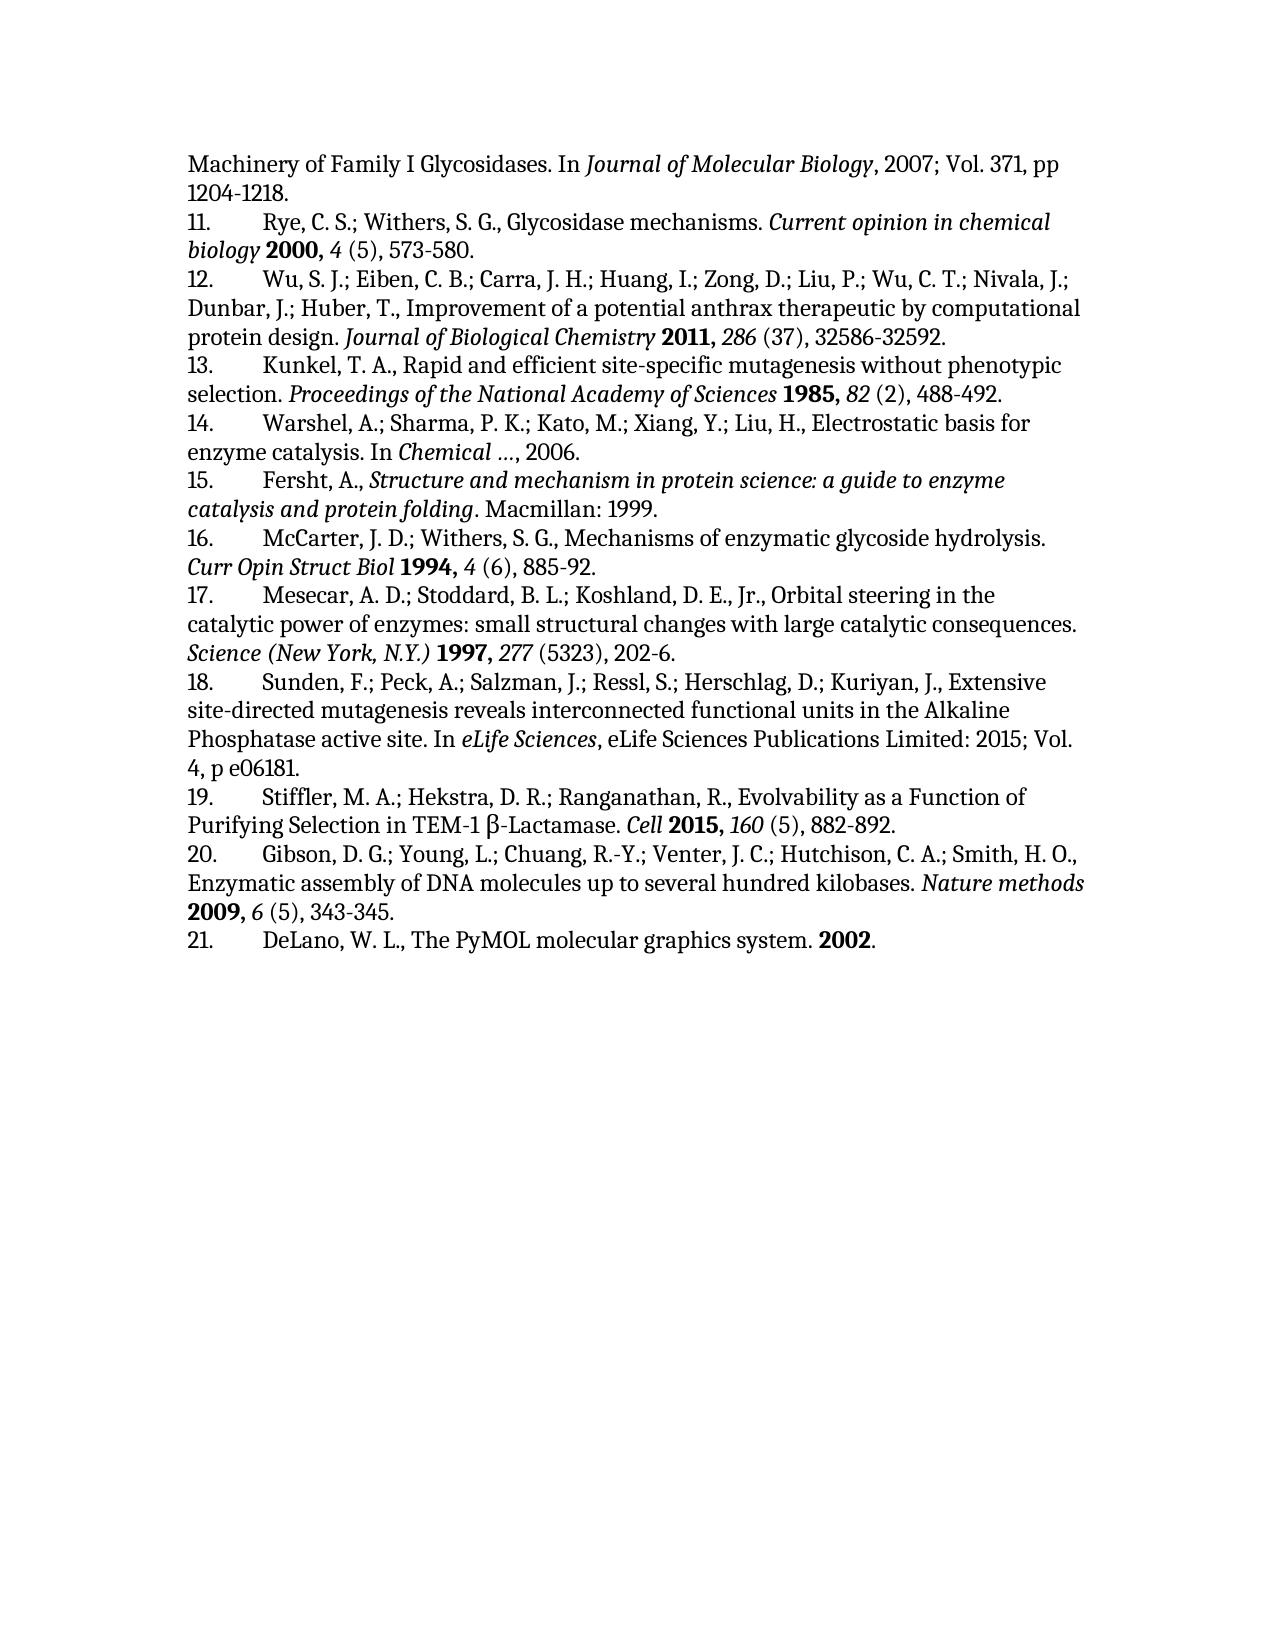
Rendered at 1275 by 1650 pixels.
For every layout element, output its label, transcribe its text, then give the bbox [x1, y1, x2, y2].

text 12. Wu, S. J.; Eiben, C. B.; Carra, J. H.; Huang, I.; Zong, D.; Liu, P.; Wu, C. T.; Nivala, J.; Dunbar, J.; Huber, T., Improvement of a potential anthrax therapeutic by computational protein design. Journal of Biological Chemistry 2011, 286 (37), 32586-32592. [187, 265, 1087, 351]
text 16. McCarter, J. D.; Withers, S. G., Mechanisms of enzymatic glycoside hydrolysis. Curr Opin Struct Biol 1994, 4 (6), 885-92. [187, 524, 1087, 581]
text 13. Kunkel, T. A., Rapid and efficient site-specific mutagenesis without phenotypic selection. Proceedings of the National Academy of Sciences 1985, 82 (2), 488-492. [187, 351, 1087, 409]
text 20. Gibson, D. G.; Young, L.; Chuang, R.-Y.; Venter, J. C.; Hutchison, C. A.; Smith, H. O., Enzymatic assembly of DNA molecules up to several hundred kilobases. Nature methods 2009, 6 (5), 343-345. [187, 840, 1087, 926]
text 17. Mesecar, A. D.; Stoddard, B. L.; Koshland, D. E., Jr., Orbital steering in the catalytic power of enzymes: small structural changes with large catalytic consequences. Science (New York, N.Y.) 1997, 277 (5323), 202-6. [187, 581, 1087, 667]
text 14. Warshel, A.; Sharma, P. K.; Kato, M.; Xiang, Y.; Liu, H., Electrostatic basis for enzyme catalysis. In Chemical …, 2006. [187, 409, 1087, 466]
text 18. Sunden, F.; Peck, A.; Salzman, J.; Ressl, S.; Herschlag, D.; Kuriyan, J., Extensive site-directed mutagenesis reveals interconnected functional units in the Alkaline Phosphatase active site. In eLife Sciences, eLife Sciences Publications Limited: 2015; Vol. 4, p e06181. [187, 667, 1087, 782]
text 21. DeLano, W. L., The PyMOL molecular graphics system. 2002. [187, 926, 1087, 955]
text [187, 150, 1087, 207]
text 11. Rye, C. S.; Withers, S. G., Glycosidase mechanisms. Current opinion in chemical biology 2000, 4 (5), 573-580. [187, 207, 1087, 265]
text 19. Stiffler, M. A.; Hekstra, D. R.; Ranganathan, R., Evolvability as a Function of Purifying Selection in TEM-1 β-Lactamase. Cell 2015, 160 (5), 882-892. [187, 782, 1087, 840]
text 15. Fersht, A., Structure and mechanism in protein science: a guide to enzyme catalysis and protein folding. Macmillan: 1999. [187, 466, 1087, 524]
